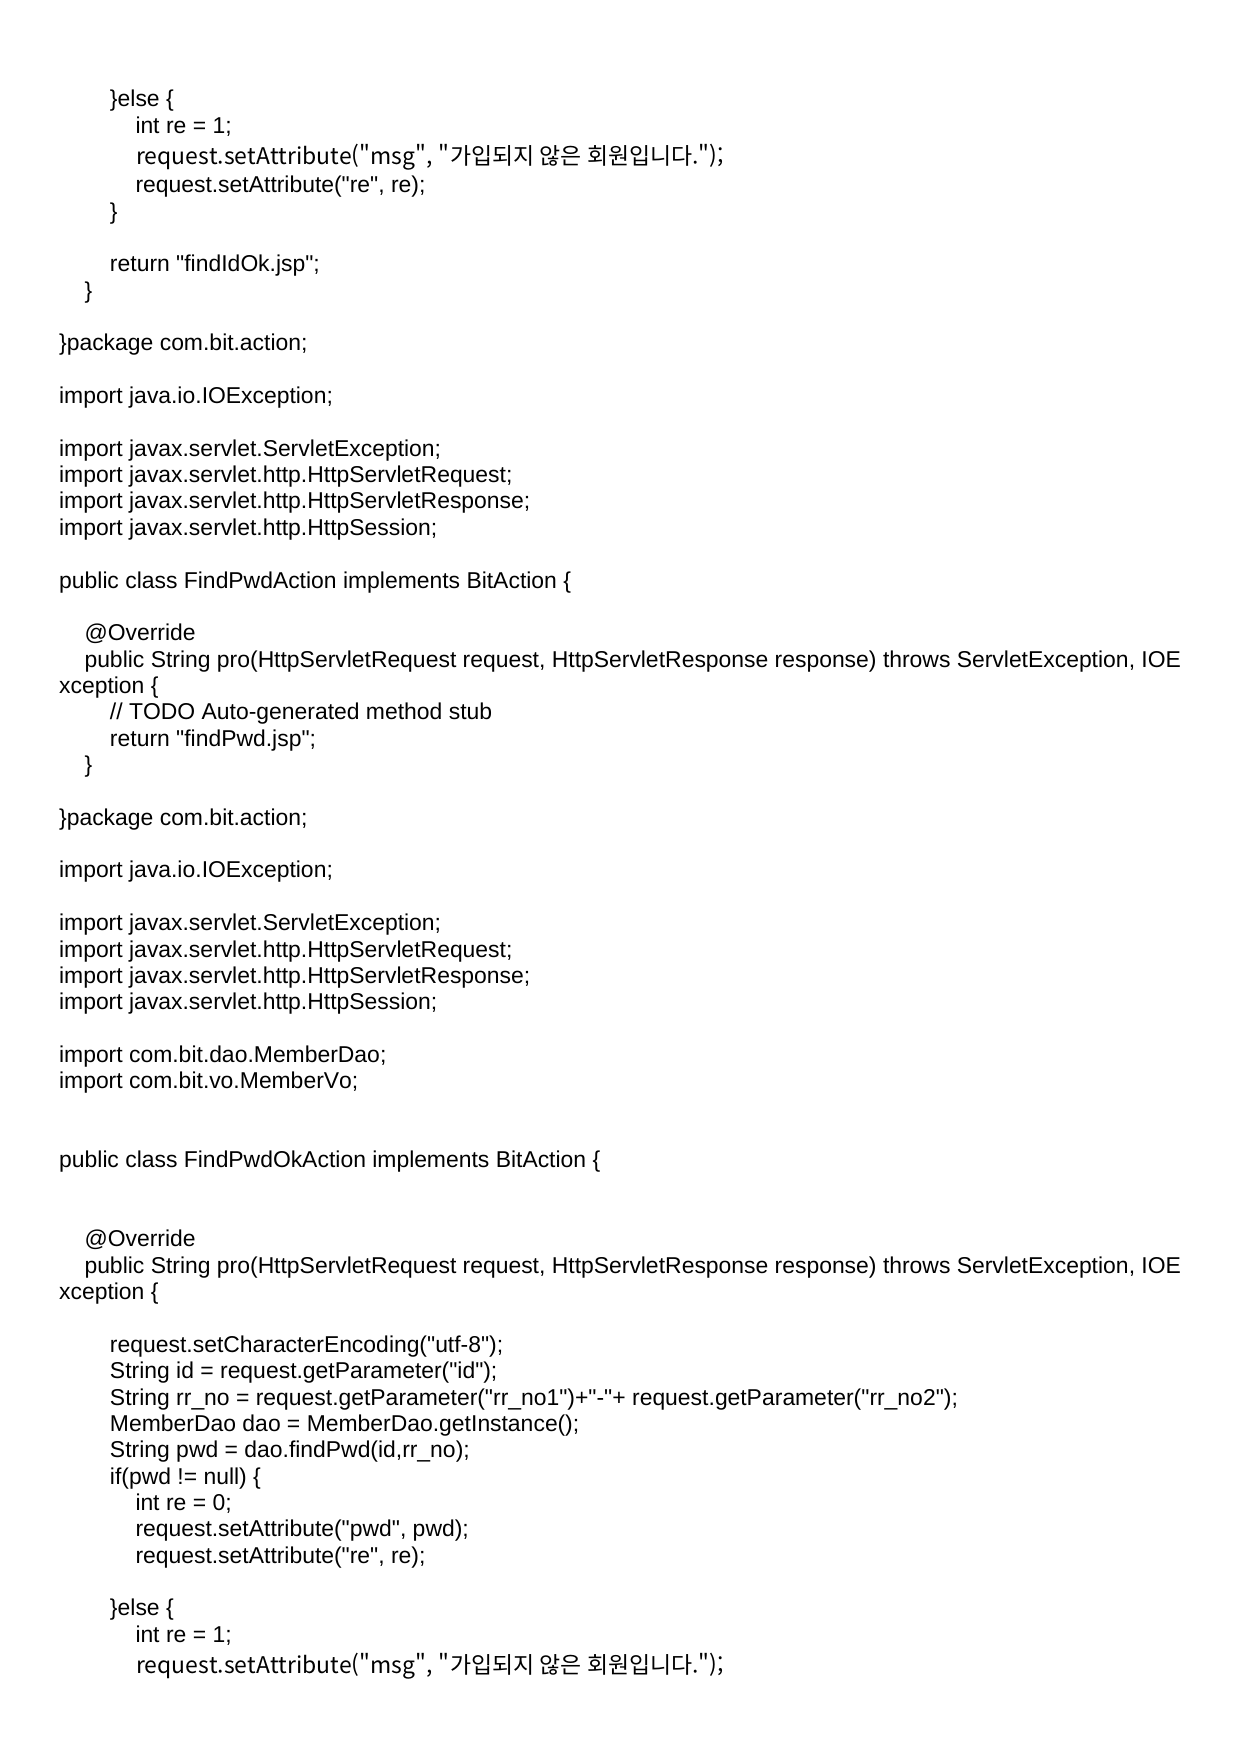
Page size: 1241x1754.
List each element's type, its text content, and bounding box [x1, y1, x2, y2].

text request.setAttribute("msg", "가입되지 않은 회원입니다."); [59, 138, 1181, 171]
text public class FindPwdOkAction implements BitAction { [59, 1146, 1181, 1173]
text public String pro(HttpServletRequest request, HttpServletResponse response) throws ServletException, IOException { [59, 1252, 1181, 1304]
text } [59, 751, 1181, 777]
text import javax.servlet.http.HttpSession; [59, 514, 1181, 540]
text import javax.servlet.http.HttpServletRequest; [59, 936, 1181, 962]
text @Override [59, 619, 1181, 646]
text }else { [59, 85, 1181, 112]
text @Override [59, 1225, 1181, 1252]
text request.setAttribute("re", re); [59, 1542, 1181, 1568]
text import javax.servlet.http.HttpServletResponse; [59, 962, 1181, 988]
text import java.io.IOException; [59, 382, 1181, 408]
text String rr_no = request.getParameter("rr_no1")+"-"+ request.getParameter("rr_no2"); [59, 1383, 1181, 1410]
text import javax.servlet.http.HttpServletRequest; [59, 461, 1181, 487]
text request.setAttribute("msg", "가입되지 않은 회원입니다."); [59, 1647, 1181, 1680]
text request.setAttribute("pwd", pwd); [59, 1515, 1181, 1542]
text String id = request.getParameter("id"); [59, 1357, 1181, 1383]
text }else { [59, 1594, 1181, 1621]
text import com.bit.vo.MemberVo; [59, 1067, 1181, 1094]
text public String pro(HttpServletRequest request, HttpServletResponse response) throws ServletException, IOException { [59, 646, 1181, 698]
text import javax.servlet.http.HttpSession; [59, 988, 1181, 1014]
text import java.io.IOException; [59, 856, 1181, 883]
text } [59, 277, 1181, 303]
text import javax.servlet.ServletException; [59, 909, 1181, 936]
text request.setAttribute("re", re); [59, 171, 1181, 198]
text int re = 1; [59, 1621, 1181, 1647]
text import javax.servlet.http.HttpServletResponse; [59, 487, 1181, 514]
text return "findPwd.jsp"; [59, 725, 1181, 751]
text MemberDao dao = MemberDao.getInstance(); [59, 1410, 1181, 1436]
text public class FindPwdAction implements BitAction { [59, 567, 1181, 593]
text } [59, 198, 1181, 224]
text }package com.bit.action; [59, 804, 1181, 830]
text import javax.servlet.ServletException; [59, 435, 1181, 461]
text return "findIdOk.jsp"; [59, 250, 1181, 277]
text int re = 0; [59, 1489, 1181, 1515]
text }package com.bit.action; [59, 329, 1181, 356]
text int re = 1; [59, 112, 1181, 138]
text // TODO Auto-generated method stub [59, 698, 1181, 725]
text if(pwd != null) { [59, 1463, 1181, 1489]
text request.setCharacterEncoding("utf-8"); [59, 1331, 1181, 1357]
text import com.bit.dao.MemberDao; [59, 1041, 1181, 1067]
text String pwd = dao.findPwd(id,rr_no); [59, 1436, 1181, 1463]
